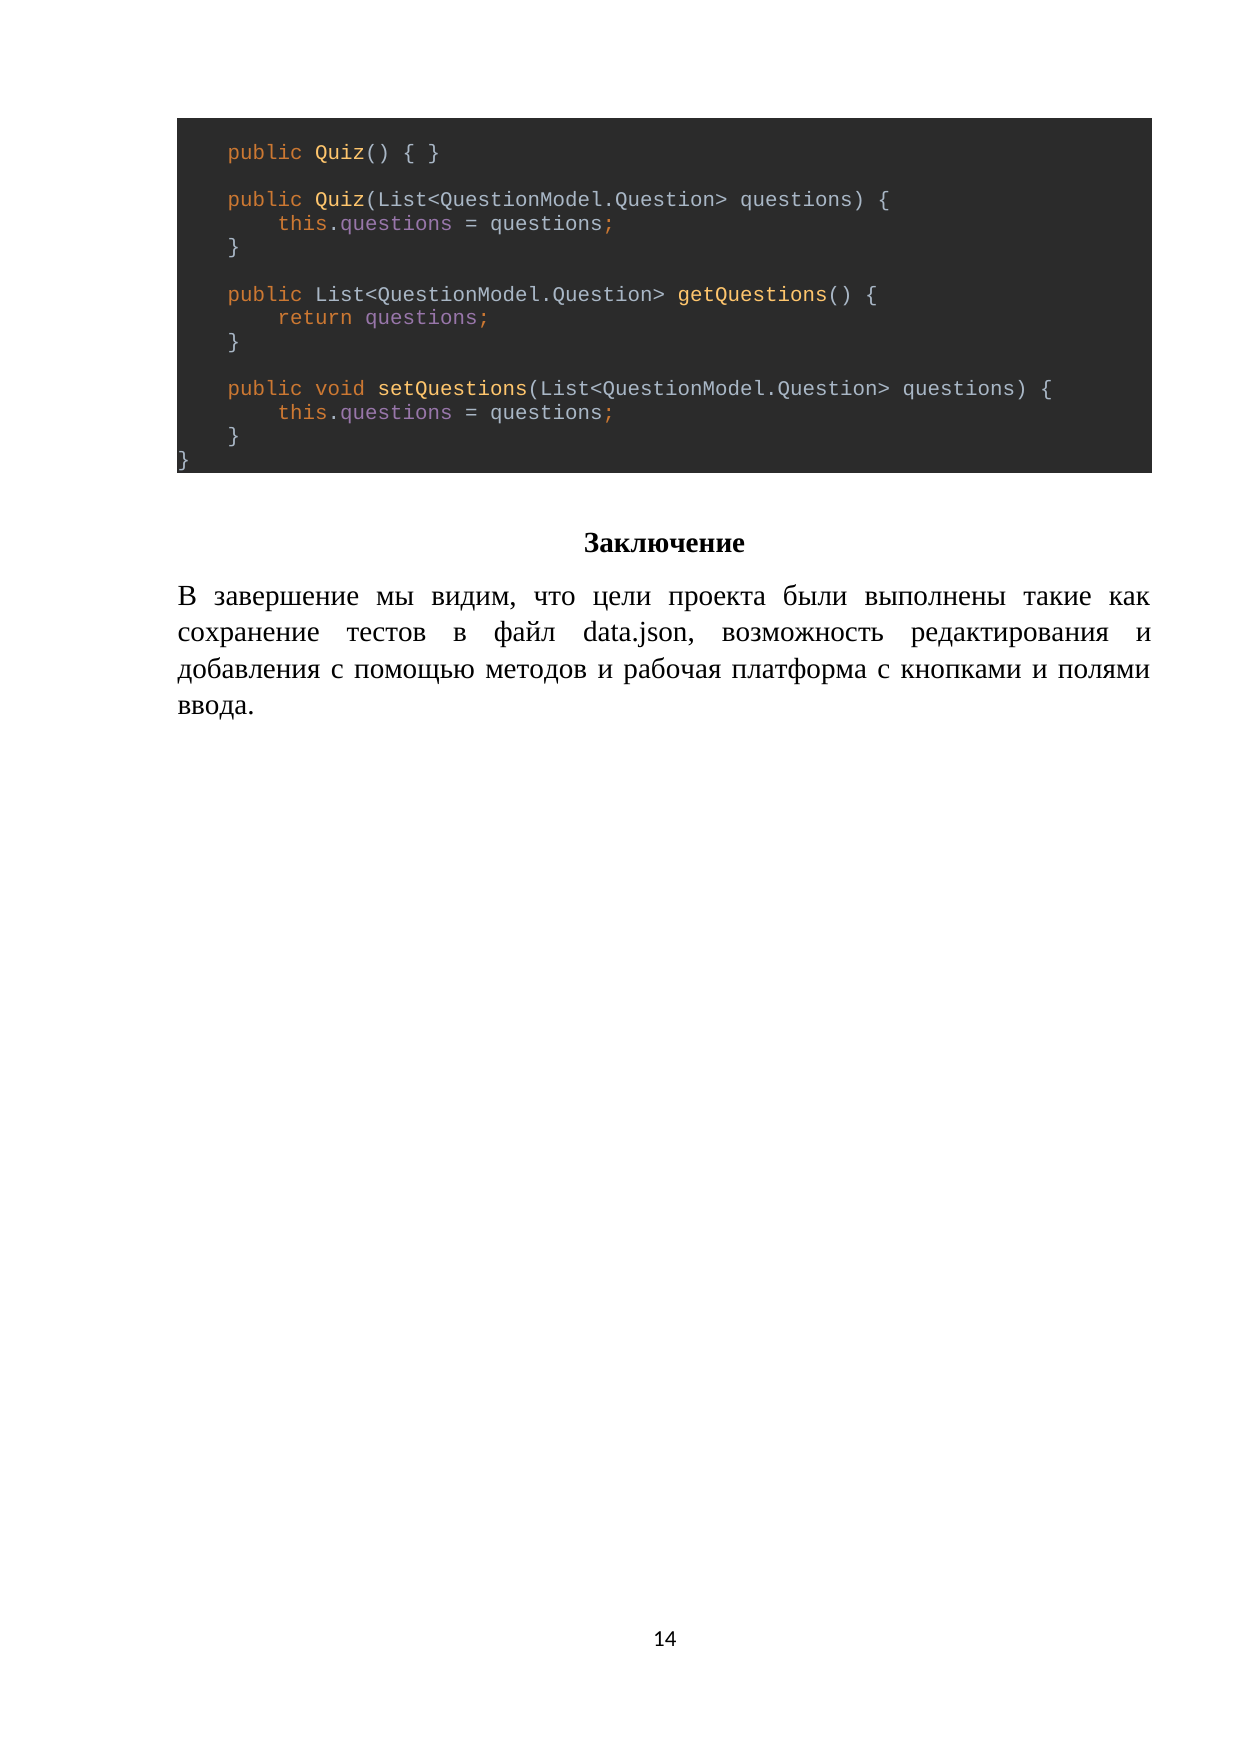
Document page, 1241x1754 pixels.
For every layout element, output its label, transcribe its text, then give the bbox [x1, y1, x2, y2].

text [177, 118, 1152, 473]
text Заключение [177, 526, 1152, 559]
text В завершение мы видим, что цели проекта были выполнены такие как сохранение тестов в файл data.json, возможность редактирования и добавления с помощью методов и рабочая платформа с кнопками и полями ввода. [177, 578, 1152, 720]
